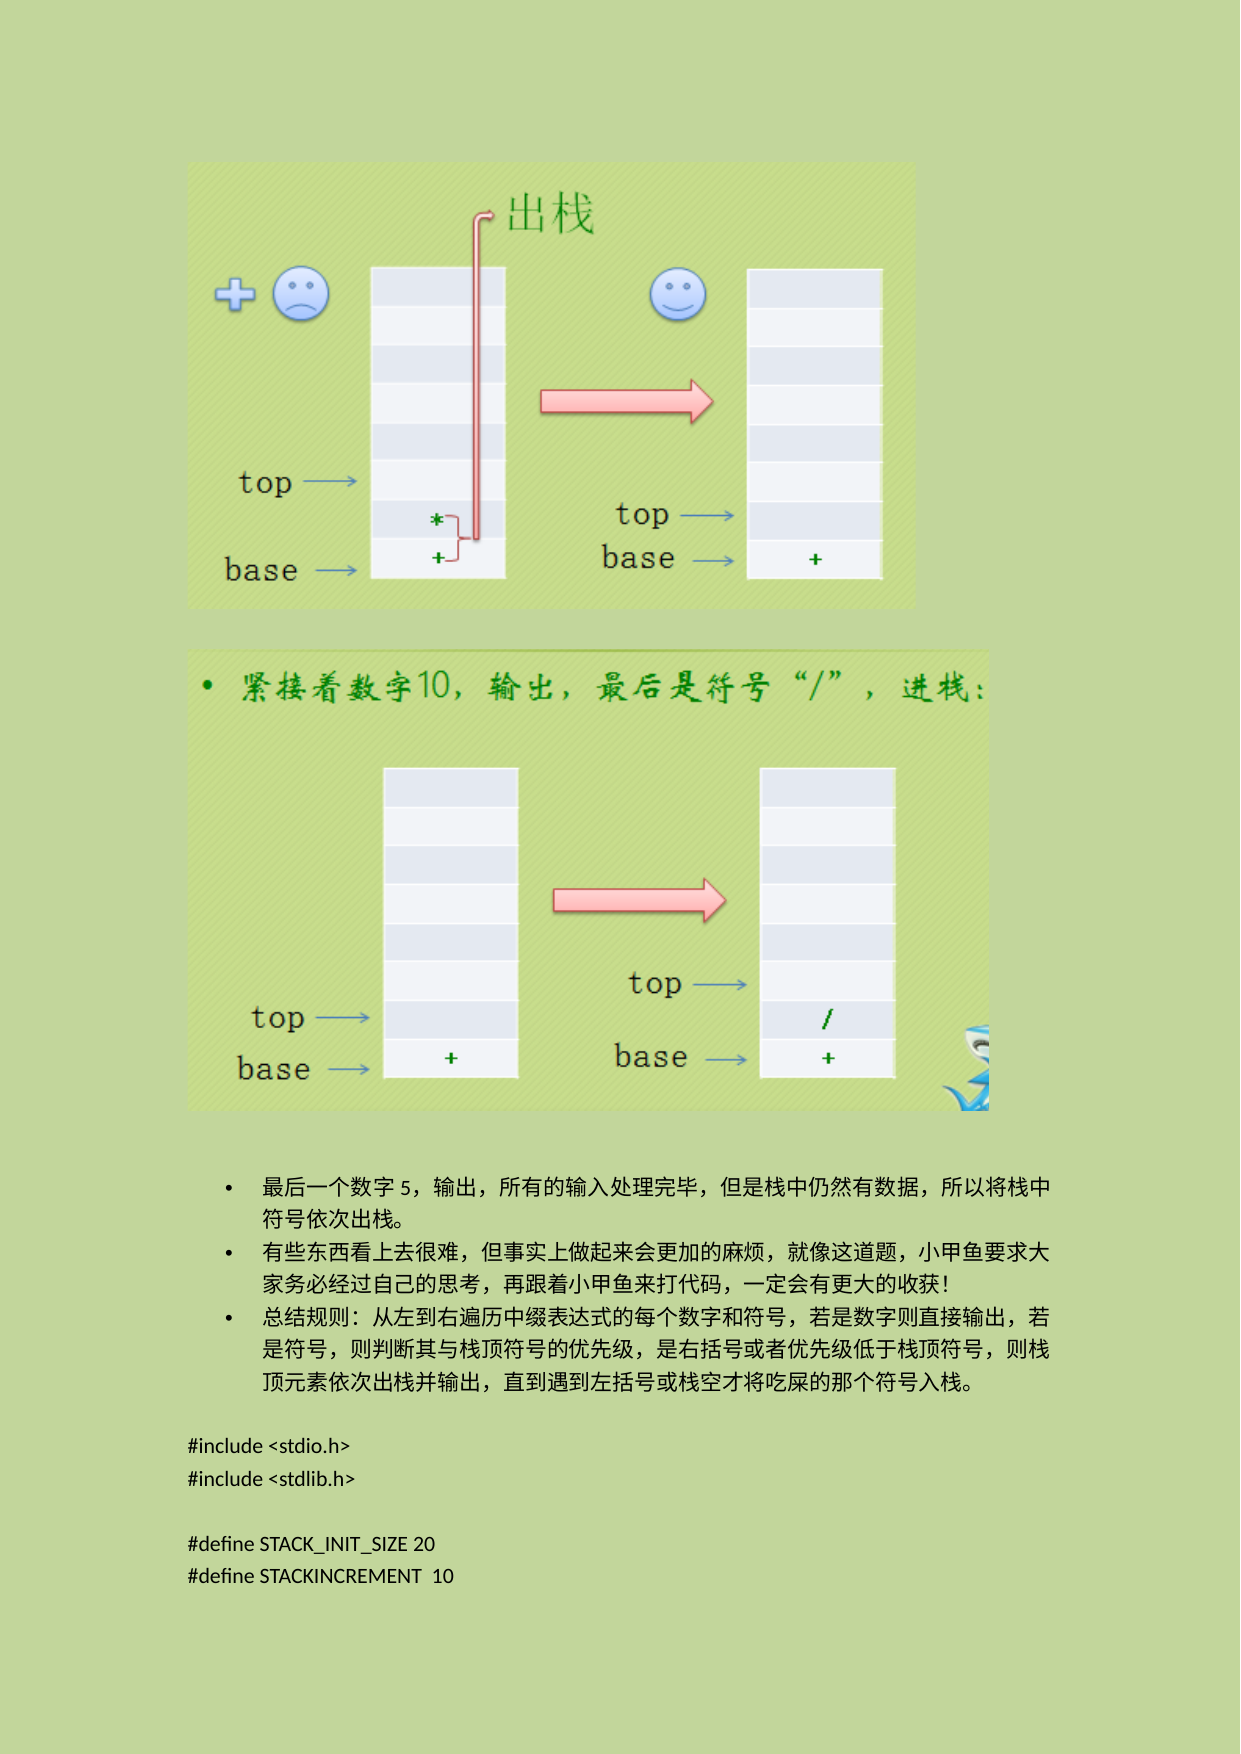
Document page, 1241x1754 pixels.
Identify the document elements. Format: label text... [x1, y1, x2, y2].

picture [187, 649, 989, 1111]
list 有些东西看上去很难，但事实上做起来会更加的麻烦，就像这道题，小甲鱼要求大家务必经过自己的思考，再跟着小甲鱼来打代码，一定会有更大的收获！ [225, 1234, 1053, 1299]
text #define STACKINCREMENT 10 [187, 1559, 1053, 1592]
picture [187, 162, 916, 609]
text #include <stdio.h> [187, 1429, 1053, 1462]
text #define STACK_INIT_SIZE 20 [187, 1527, 1053, 1559]
text #include <stdlib.h> [187, 1462, 1053, 1494]
list 最后一个数字5，输出，所有的输入处理完毕，但是栈中仍然有数据，所以将栈中符号依次出栈。 [225, 1169, 1053, 1234]
list 总结规则：从左到右遍历中缀表达式的每个数字和符号，若是数字则直接输出，若是符号，则判断其与栈顶符号的优先级，是右括号或者优先级低于栈顶符号，则栈顶元素依次出栈并输出，直到遇到左括号或栈空才将吃屎的那个符号入栈。 [225, 1299, 1053, 1397]
